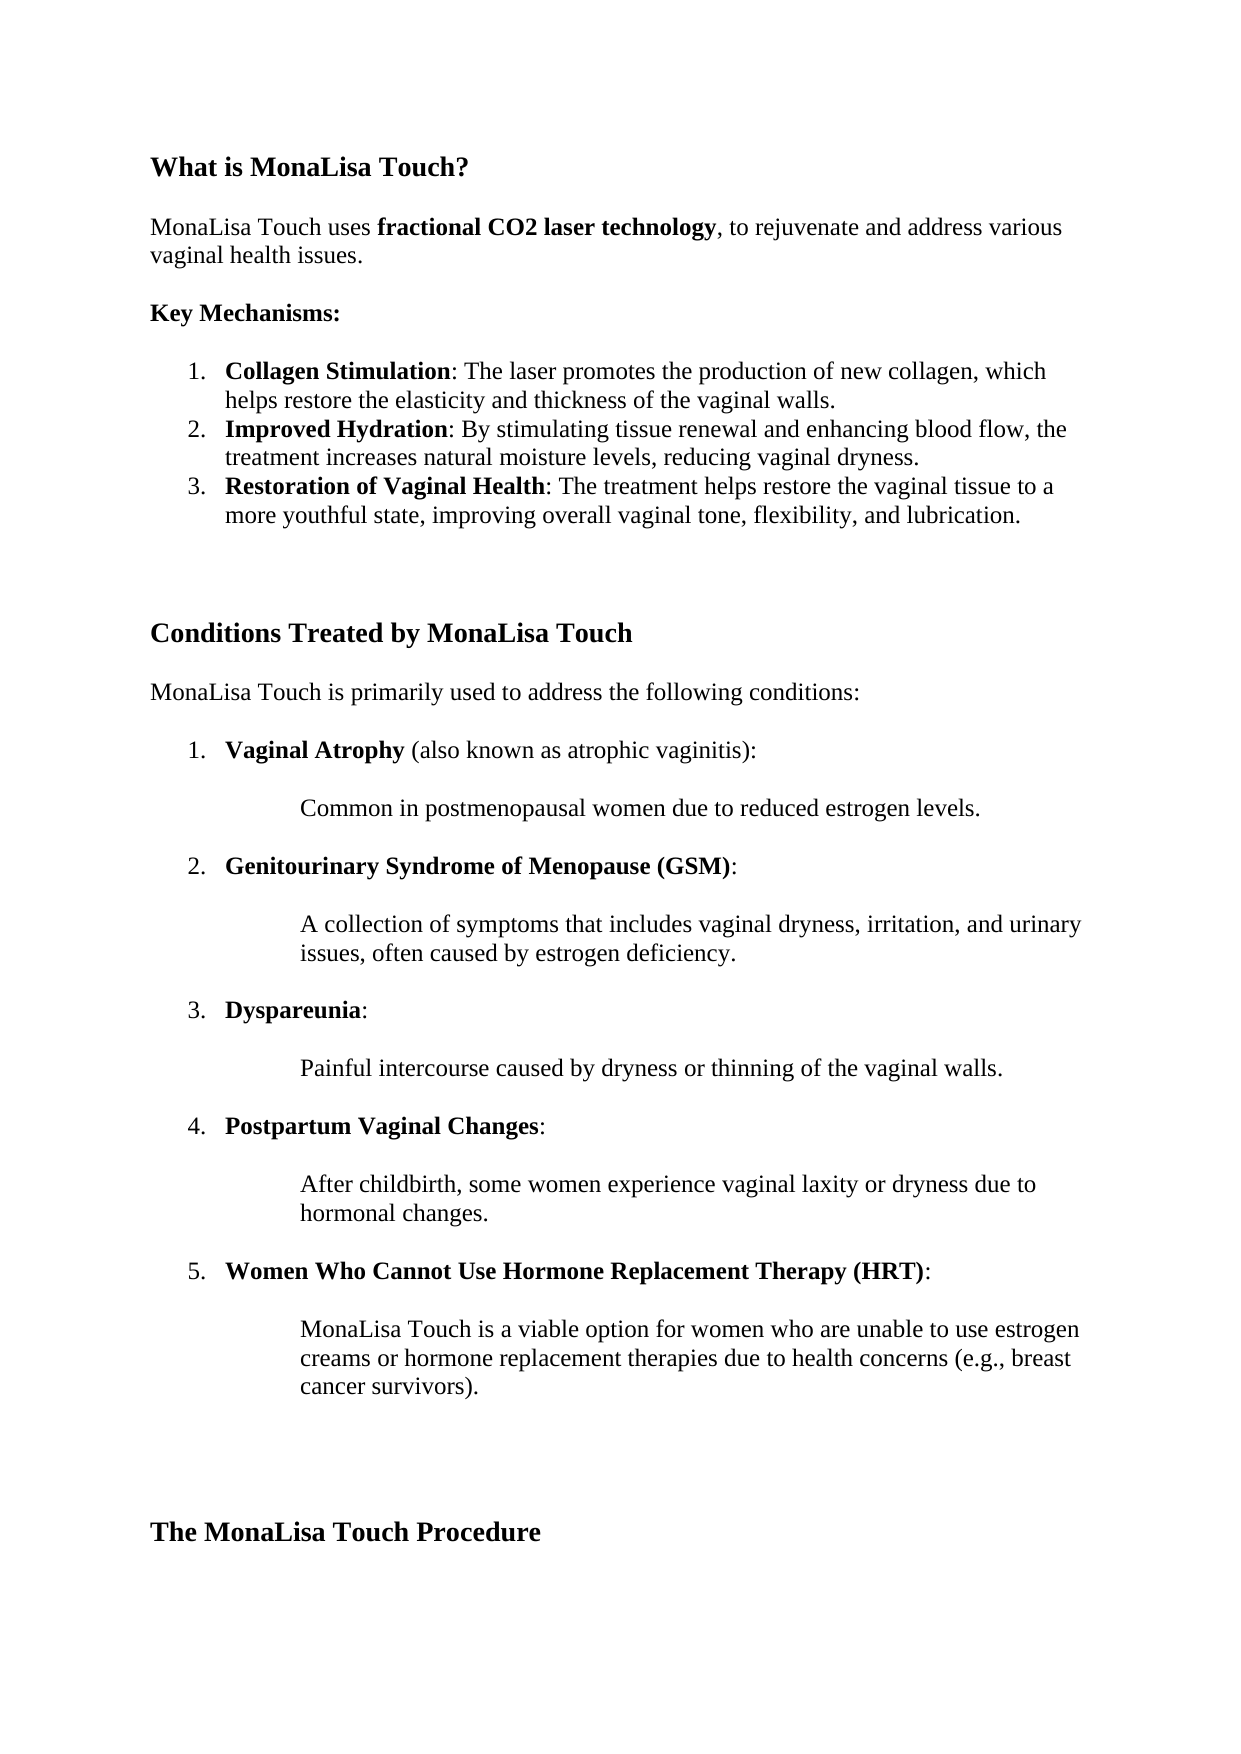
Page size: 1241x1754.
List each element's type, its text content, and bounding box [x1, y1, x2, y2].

text Key Mechanisms: [150, 298, 1090, 327]
list Improved Hydration: By stimulating tissue renewal and enhancing blood flow, the treatment increases natural moisture levels, reducing vaginal dryness. [187, 414, 1090, 471]
list Genitourinary Syndrome of Menopause (GSM): [187, 851, 1090, 880]
list Restoration of Vaginal Health: The treatment helps restore the vaginal tissue to a more youthful state, improving overall vaginal tone, flexibility, and lubrication. [187, 471, 1090, 529]
list Women Who Cannot Use Hormone Replacement Therapy (HRT): [187, 1256, 1090, 1285]
list Dyspareunia: [187, 996, 1090, 1024]
text After childbirth, some women experience vaginal laxity or dryness due to hormonal changes. [300, 1169, 1090, 1227]
text A collection of symptoms that includes vaginal dryness, irritation, and urinary issues, often caused by estrogen deficiency. [300, 909, 1090, 966]
text Painful intercourse caused by dryness or thinning of the vaginal walls. [300, 1053, 1090, 1082]
text Conditions Treated by MonaLisa Touch [150, 616, 1090, 648]
text MonaLisa Touch is a viable option for women who are unable to use estrogen creams or hormone replacement therapies due to health concerns (e.g., breast cancer survivors). [300, 1314, 1090, 1428]
list Vaginal Atrophy (also known as atrophic vaginitis): [187, 735, 1090, 764]
text MonaLisa Touch uses fractional CO2 laser technology, to rejuvenate and address various vaginal health issues. [150, 212, 1090, 269]
list Postpartum Vaginal Changes: [187, 1111, 1090, 1140]
list Collagen Stimulation: The laser promotes the production of new collagen, which helps restore the elasticity and thickness of the vaginal walls. [187, 356, 1090, 414]
text What is MonaLisa Touch? [150, 150, 1090, 182]
text Common in postmenopausal women due to reduced estrogen levels. [300, 793, 1090, 822]
text MonaLisa Touch is primarily used to address the following conditions: [150, 677, 1090, 706]
text The MonaLisa Touch Procedure [150, 1515, 1090, 1548]
